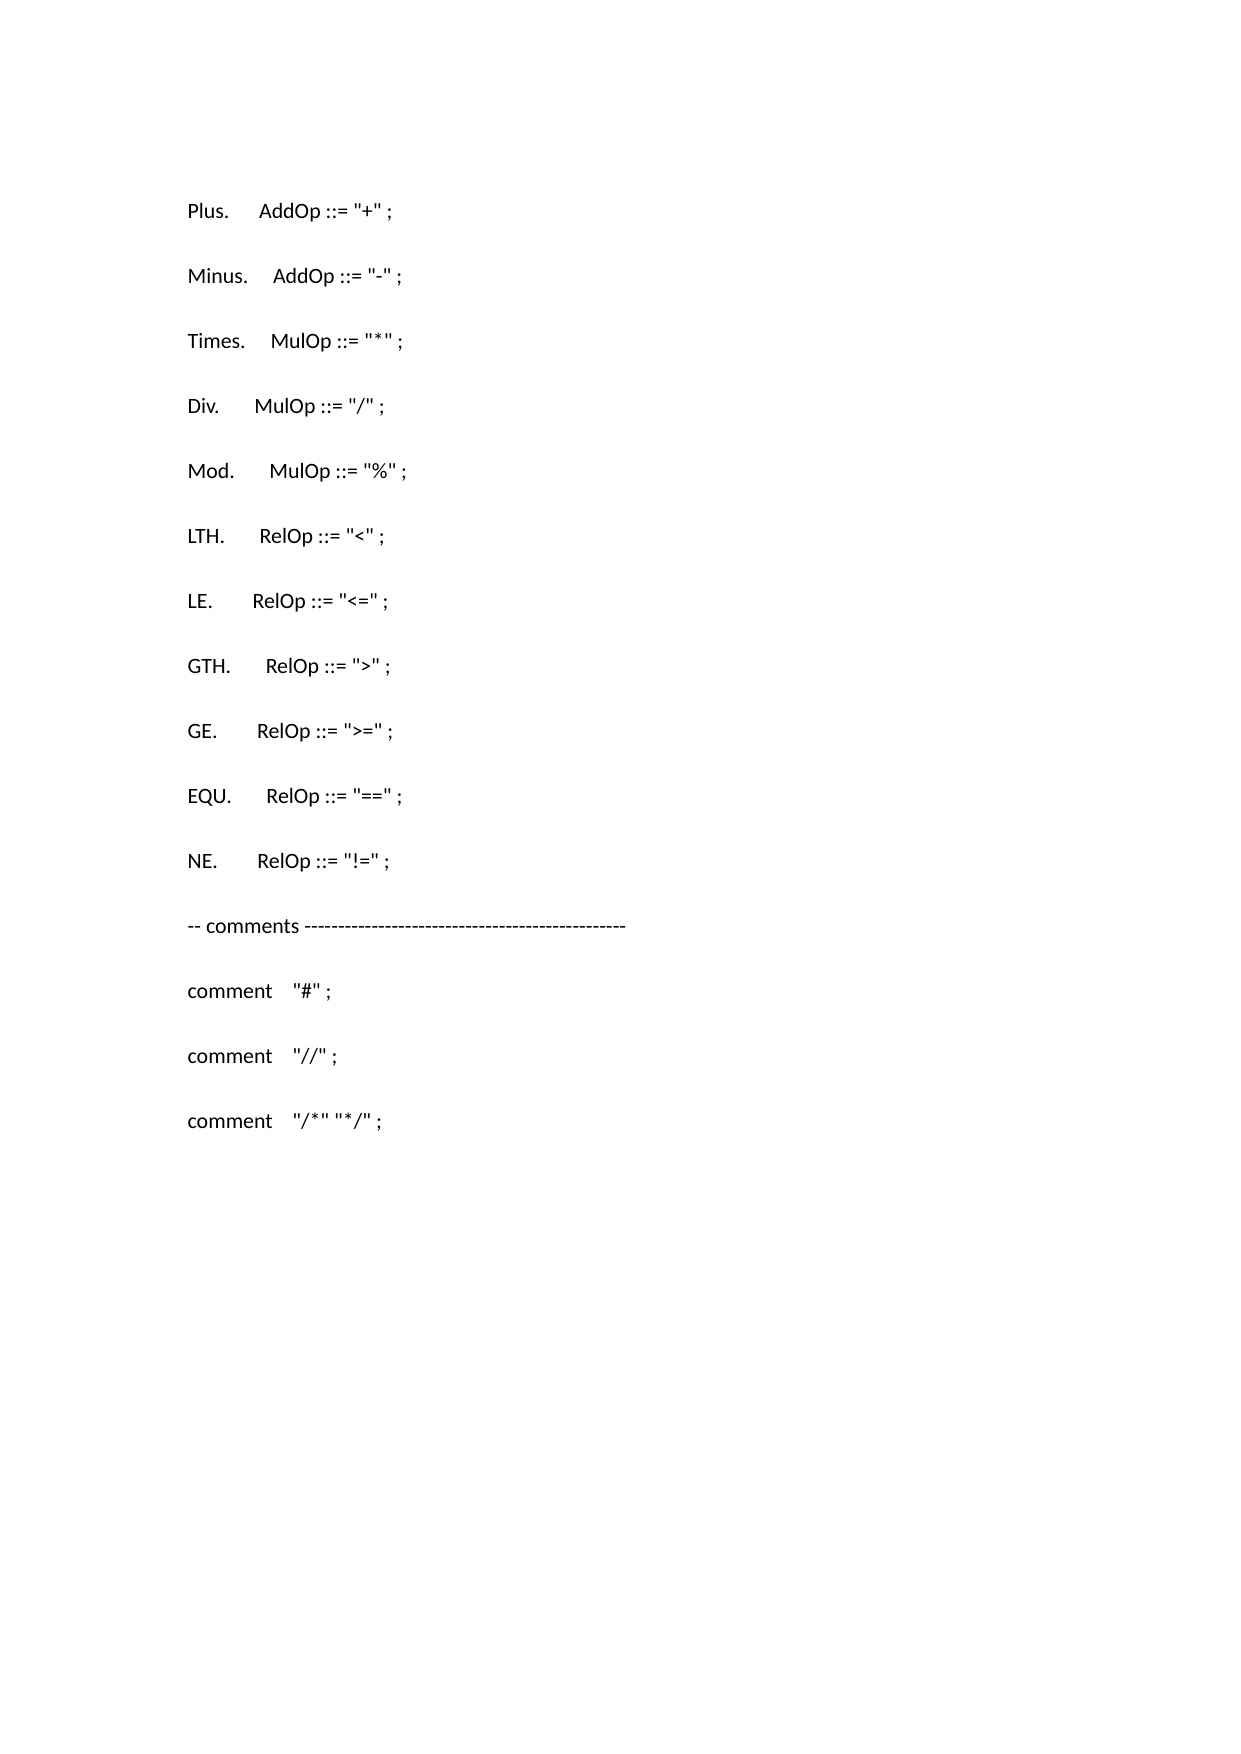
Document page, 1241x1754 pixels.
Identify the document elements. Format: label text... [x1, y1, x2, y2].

text comment "/*" "*/" ; [187, 1104, 1053, 1137]
text Plus. AddOp ::= "+" ; [187, 194, 1053, 227]
text EQU. RelOp ::= "==" ; [187, 779, 1053, 812]
text Minus. AddOp ::= "-" ; [187, 259, 1053, 292]
text comment "#" ; [187, 974, 1053, 1007]
text Times. MulOp ::= "*" ; [187, 324, 1053, 357]
text LE. RelOp ::= "<=" ; [187, 584, 1053, 617]
text -- comments ------------------------------------------------ [187, 909, 1053, 942]
text Mod. MulOp ::= "%" ; [187, 454, 1053, 487]
text GTH. RelOp ::= ">" ; [187, 649, 1053, 682]
text comment "//" ; [187, 1039, 1053, 1072]
text NE. RelOp ::= "!=" ; [187, 844, 1053, 877]
text LTH. RelOp ::= "<" ; [187, 519, 1053, 552]
text Div. MulOp ::= "/" ; [187, 389, 1053, 422]
text GE. RelOp ::= ">=" ; [187, 714, 1053, 747]
